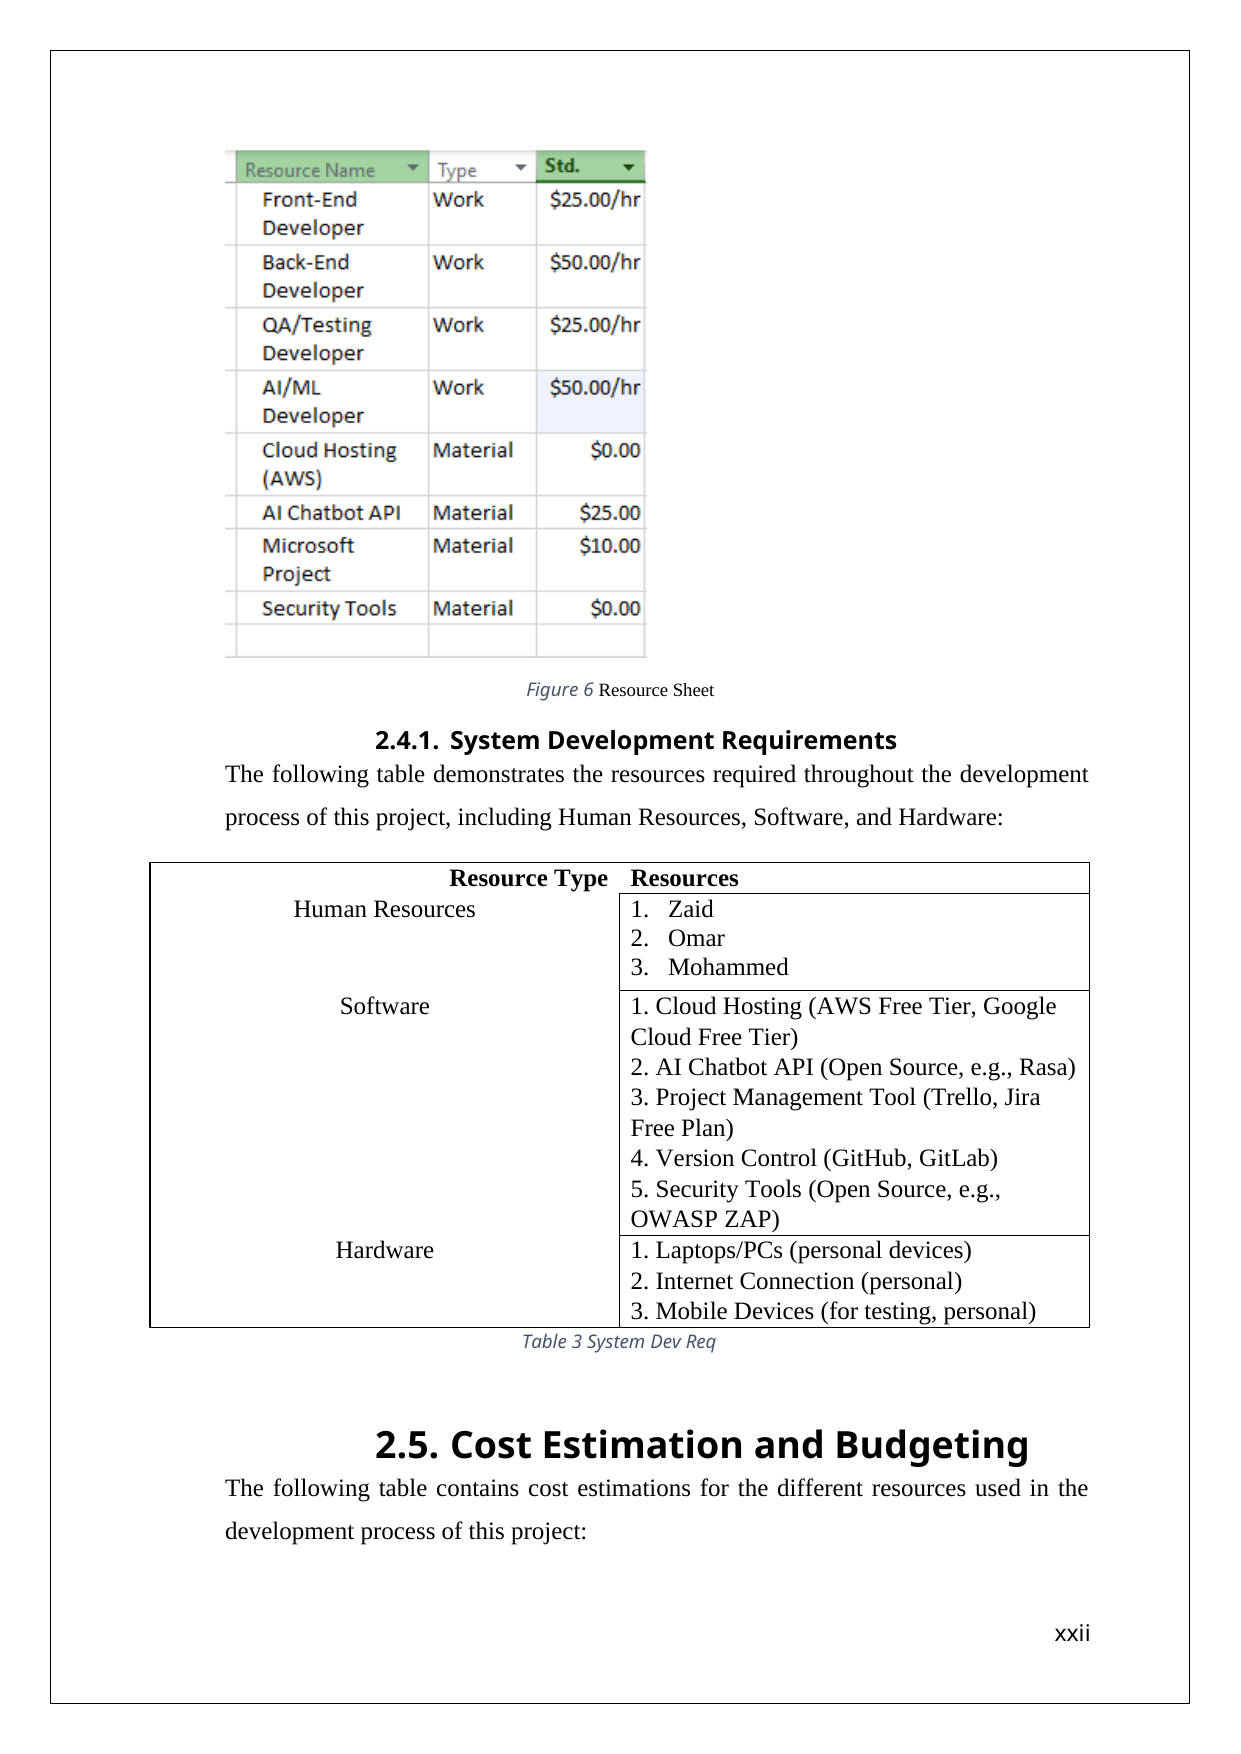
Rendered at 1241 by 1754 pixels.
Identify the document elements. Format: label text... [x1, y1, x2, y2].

table_header Resource Type [151, 863, 619, 893]
table_cell 1. Cloud Hosting (AWS Free Tier, Google Cloud Free Tier) 2. AI Chatbot API (Open Source, e.g., Rasa) 3. Project Management Tool (Trello, Jira Free Plan) 4. Version Control (GitHub, GitLab) 5. Security Tools (Open Source, e.g., OWASP ZAP) [620, 991, 1089, 1234]
text Table 3 System Dev Req [150, 1328, 1090, 1353]
table_cell Zaid Omar Mohammed [620, 894, 1089, 990]
subtitle System Development Requirements [375, 723, 1090, 757]
text Figure 6 Resource Sheet [150, 676, 1090, 702]
picture [225, 150, 647, 658]
table_cell Human Resources [151, 893, 619, 990]
table_cell 1. Laptops/PCs (personal devices) 2. Internet Connection (personal) 3. Mobile Devices (for testing, personal) [620, 1236, 1089, 1327]
subtitle Cost Estimation and Budgeting [375, 1419, 1090, 1470]
table_cell Hardware [151, 1235, 619, 1327]
table_cell Software [151, 990, 619, 1234]
list The following table contains cost estimations for the different resources used in the development process of this project: [225, 1473, 1090, 1545]
list The following table demonstrates the resources required throughout the development process of this project, including Human Resources, Software, and Hardware: [225, 759, 1090, 831]
table_header Resources [619, 863, 1089, 893]
